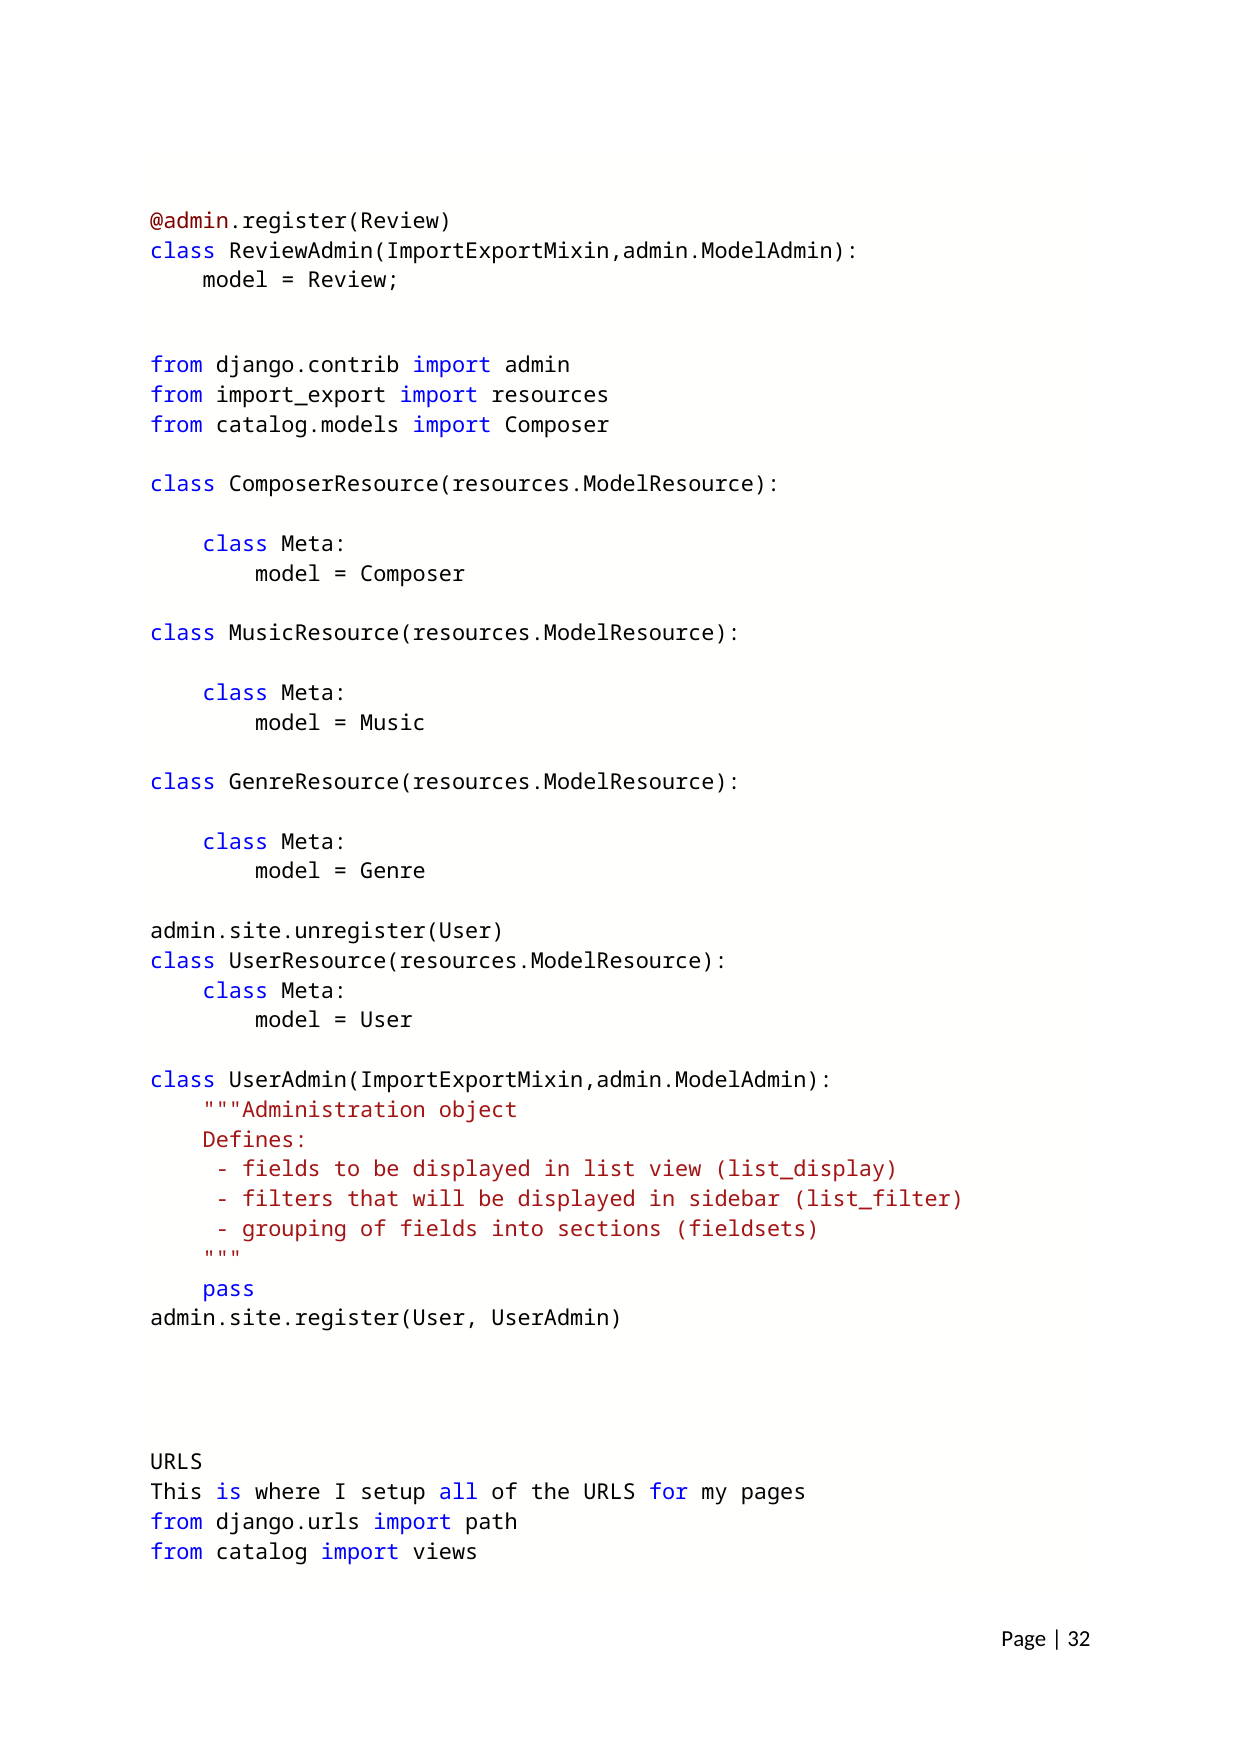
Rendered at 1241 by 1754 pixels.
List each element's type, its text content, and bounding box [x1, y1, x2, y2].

text - grouping of fields into sections (fieldsets) [150, 1213, 1090, 1243]
text class GenreResource(resources.ModelResource): [150, 766, 1090, 796]
text admin.site.unregister(User) [150, 915, 1090, 945]
text class ReviewAdmin(ImportExportMixin,admin.ModelAdmin): [150, 234, 1090, 264]
text - filters that will be displayed in sidebar (list_filter) [150, 1183, 1090, 1213]
text class MusicResource(resources.ModelResource): [150, 617, 1090, 647]
text model = Composer [150, 557, 1090, 587]
text model = Genre [150, 855, 1090, 885]
text Defines: [150, 1123, 1090, 1153]
text class Meta: [150, 677, 1090, 706]
text @admin.register(Review) [150, 205, 1090, 234]
text model = User [150, 1004, 1090, 1034]
text from import_export import resources [150, 379, 1090, 408]
text class UserAdmin(ImportExportMixin,admin.ModelAdmin): [150, 1064, 1090, 1094]
text """ [150, 1243, 1090, 1272]
text pass [150, 1272, 1090, 1302]
text model = Review; [150, 264, 1090, 294]
text from catalog import views [150, 1536, 1090, 1566]
text class UserResource(resources.ModelResource): [150, 945, 1090, 974]
text class ComposerResource(resources.ModelResource): [150, 468, 1090, 498]
text from django.urls import path [150, 1506, 1090, 1536]
text from django.contrib import admin [150, 349, 1090, 379]
text This is where I setup all of the URLS for my pages [150, 1476, 1090, 1506]
text """Administration object [150, 1094, 1090, 1123]
text class Meta: [150, 974, 1090, 1004]
text URLS [150, 1446, 1090, 1476]
text model = Music [150, 706, 1090, 736]
text admin.site.register(User, UserAdmin) [150, 1302, 1090, 1332]
text class Meta: [150, 826, 1090, 855]
text class Meta: [150, 528, 1090, 557]
text - fields to be displayed in list view (list_display) [150, 1153, 1090, 1183]
text from catalog.models import Composer [150, 408, 1090, 438]
